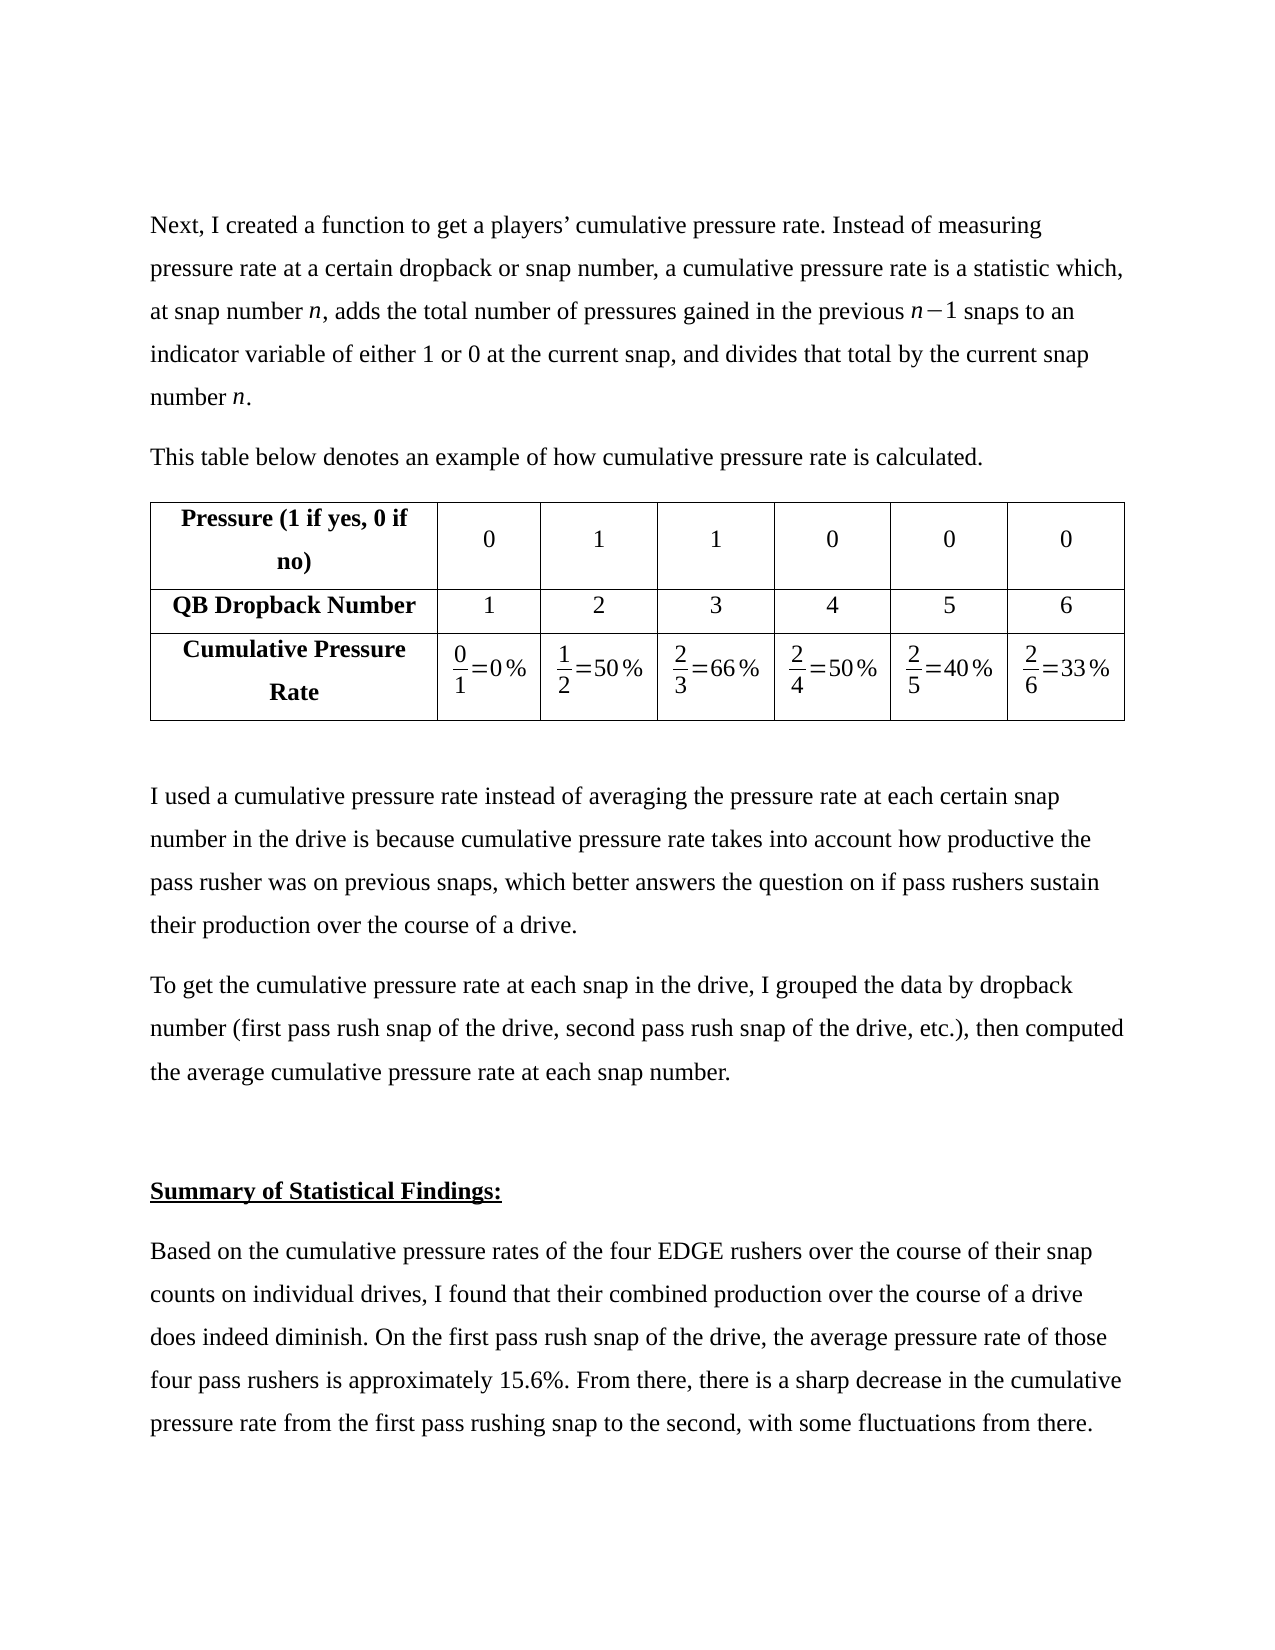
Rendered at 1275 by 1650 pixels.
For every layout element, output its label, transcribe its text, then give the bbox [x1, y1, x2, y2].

table_cell 2 [541, 590, 657, 633]
table_header 0 [891, 503, 1007, 589]
table_cell [541, 634, 657, 720]
text Summary of Statistical Findings: [150, 1176, 1125, 1205]
table_header 0 [775, 503, 890, 589]
table_cell 3 [658, 590, 774, 633]
text Next, I created a function to get a players’ cumulative pressure rate. Instead of measuring pressure rate at a certain dropback or snap number, a cumulative pressure rate is a statistic which, at snap number , adds the total number of pressures gained in the previous snaps to an indicator variable of either 1 or 0 at the current snap, and divides that total by the current snap number . [150, 210, 1125, 411]
table_cell 4 [775, 590, 890, 633]
text To get the cumulative pressure rate at each snap in the drive, I grouped the data by dropback number (first pass rush snap of the drive, second pass rush snap of the drive, etc.), then computed the average cumulative pressure rate at each snap number. [150, 970, 1125, 1085]
text This table below denotes an example of how cumulative pressure rate is calculated. [150, 442, 1125, 471]
table_header Pressure (1 if yes, 0 if no) [151, 503, 437, 589]
table_cell [658, 634, 774, 720]
table_cell [775, 634, 890, 720]
table_cell [891, 634, 1007, 720]
text I used a cumulative pressure rate instead of averaging the pressure rate at each certain snap number in the drive is because cumulative pressure rate takes into account how productive the pass rusher was on previous snaps, which better answers the question on if pass rushers sustain their production over the course of a drive. [150, 781, 1125, 939]
table_cell QB Dropback Number [151, 590, 437, 633]
table_header 0 [438, 503, 540, 589]
table_cell Cumulative Pressure Rate [151, 634, 437, 720]
table_header 1 [658, 503, 774, 589]
table_cell 6 [1008, 590, 1124, 633]
table_header 0 [1008, 503, 1124, 589]
table_cell 1 [438, 590, 540, 633]
table_cell [438, 634, 540, 720]
table_cell [1008, 634, 1124, 720]
table_header 1 [541, 503, 657, 589]
text Based on the cumulative pressure rates of the four EDGE rushers over the course of their snap counts on individual drives, I found that their combined production over the course of a drive does indeed diminish. On the first pass rush snap of the drive, the average pressure rate of those four pass rushers is approximately 15.6%. From there, there is a sharp decrease in the cumulative pressure rate from the first pass rushing snap to the second, with some fluctuations from there. [150, 1236, 1125, 1437]
table_cell 5 [891, 590, 1007, 633]
